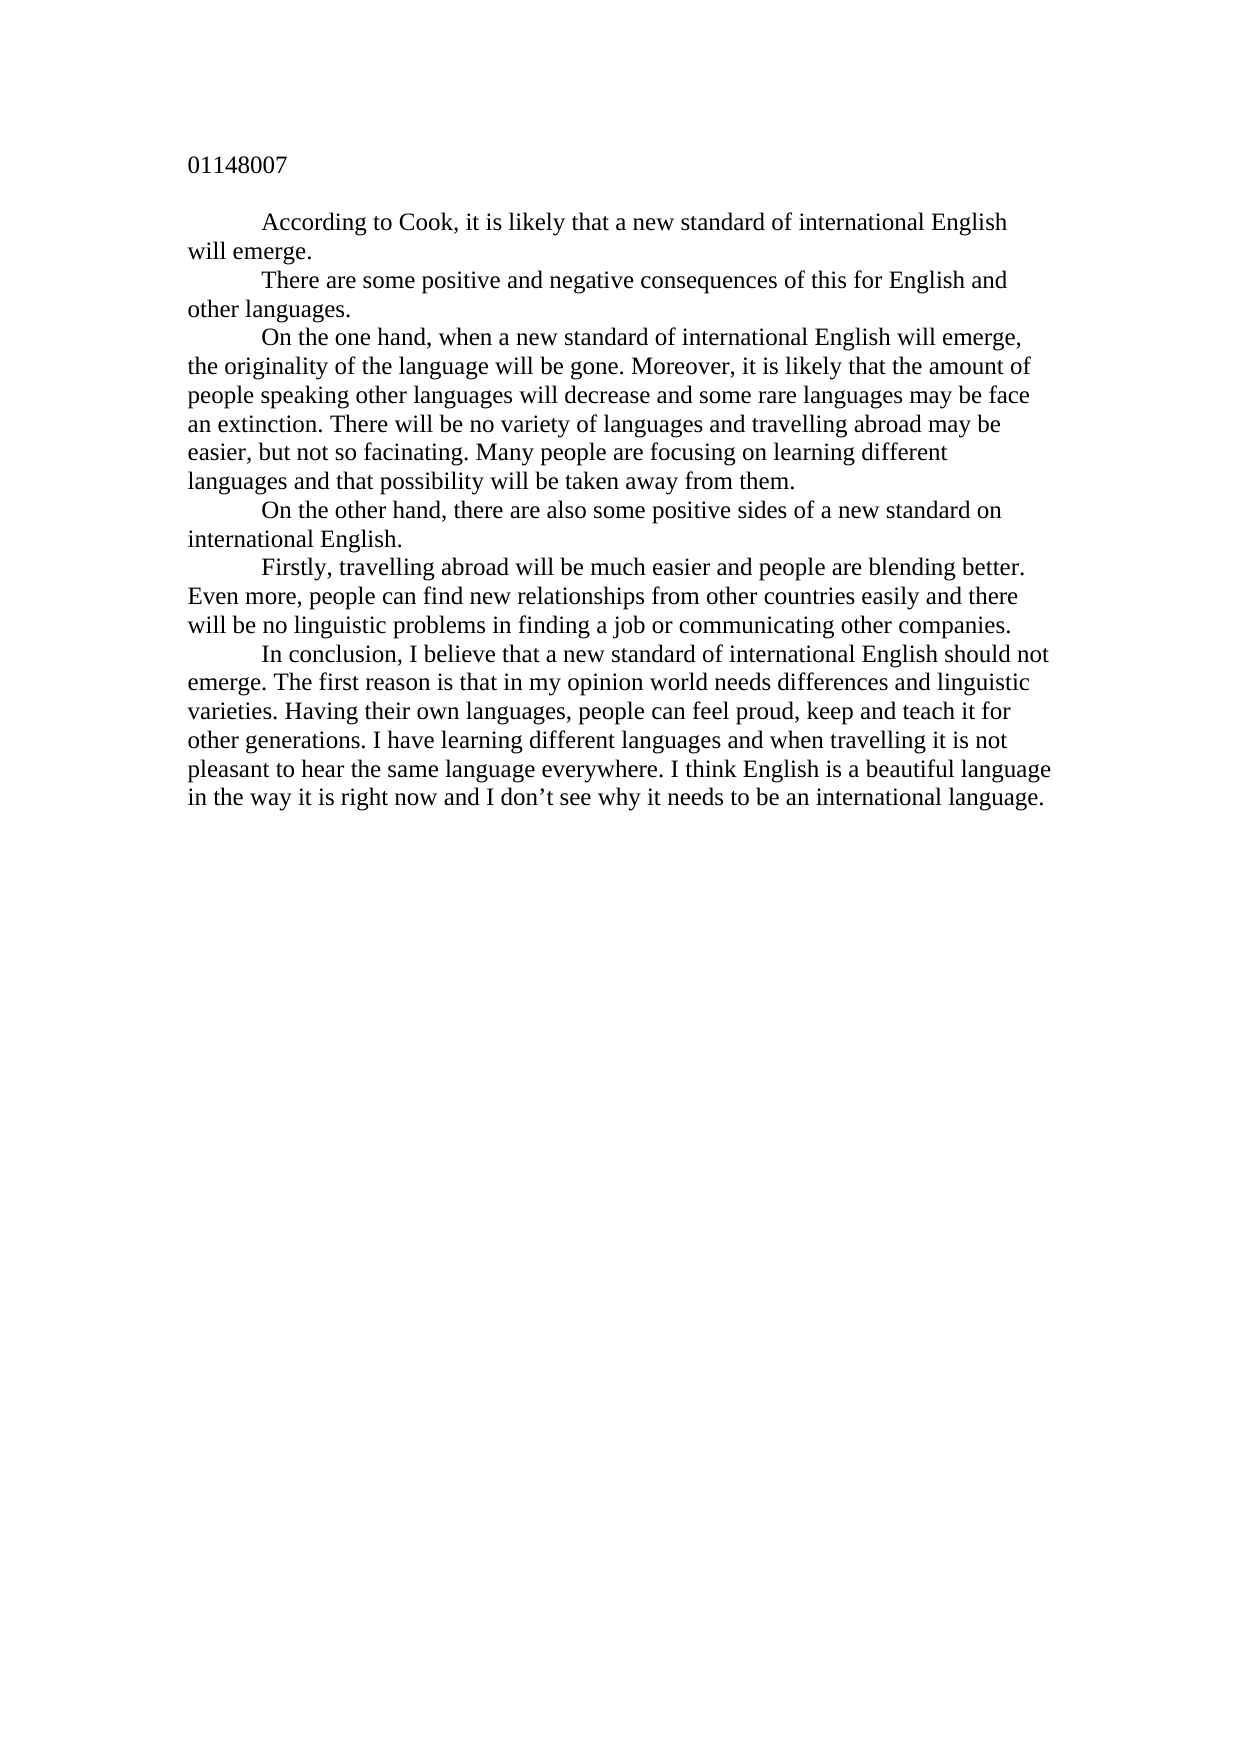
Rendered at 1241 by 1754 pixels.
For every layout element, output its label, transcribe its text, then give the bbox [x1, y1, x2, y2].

text There are some positive and negative consequences of this for English and other languages. [187, 265, 1053, 322]
text In conclusion, I believe that a new standard of international English should not emerge. The first reason is that in my opinion world needs differences and linguistic varieties. Having their own languages, people can feel proud, keep and teach it for other generations. I have learning different languages and when travelling it is not pleasant to hear the same language everywhere. I think English is a beautiful language in the way it is right now and I don’t see why it needs to be an international language. [187, 639, 1053, 811]
text On the one hand, when a new standard of international English will emerge, the originality of the language will be gone. Moreover, it is likely that the amount of people speaking other languages will decrease and some rare languages may be face an extinction. There will be no variety of languages and travelling abroad may be easier, but not so facinating. Many people are focusing on learning different languages and that possibility will be taken away from them. [187, 322, 1053, 495]
text 01148007 [187, 150, 1053, 179]
text On the other hand, there are also some positive sides of a new standard on international English. [187, 495, 1053, 552]
text According to Cook, it is likely that a new standard of international English will emerge. [187, 207, 1053, 265]
text Firstly, travelling abroad will be much easier and people are blending better. Even more, people can find new relationships from other countries easily and there will be no linguistic problems in finding a job or communicating other companies. [187, 552, 1053, 639]
